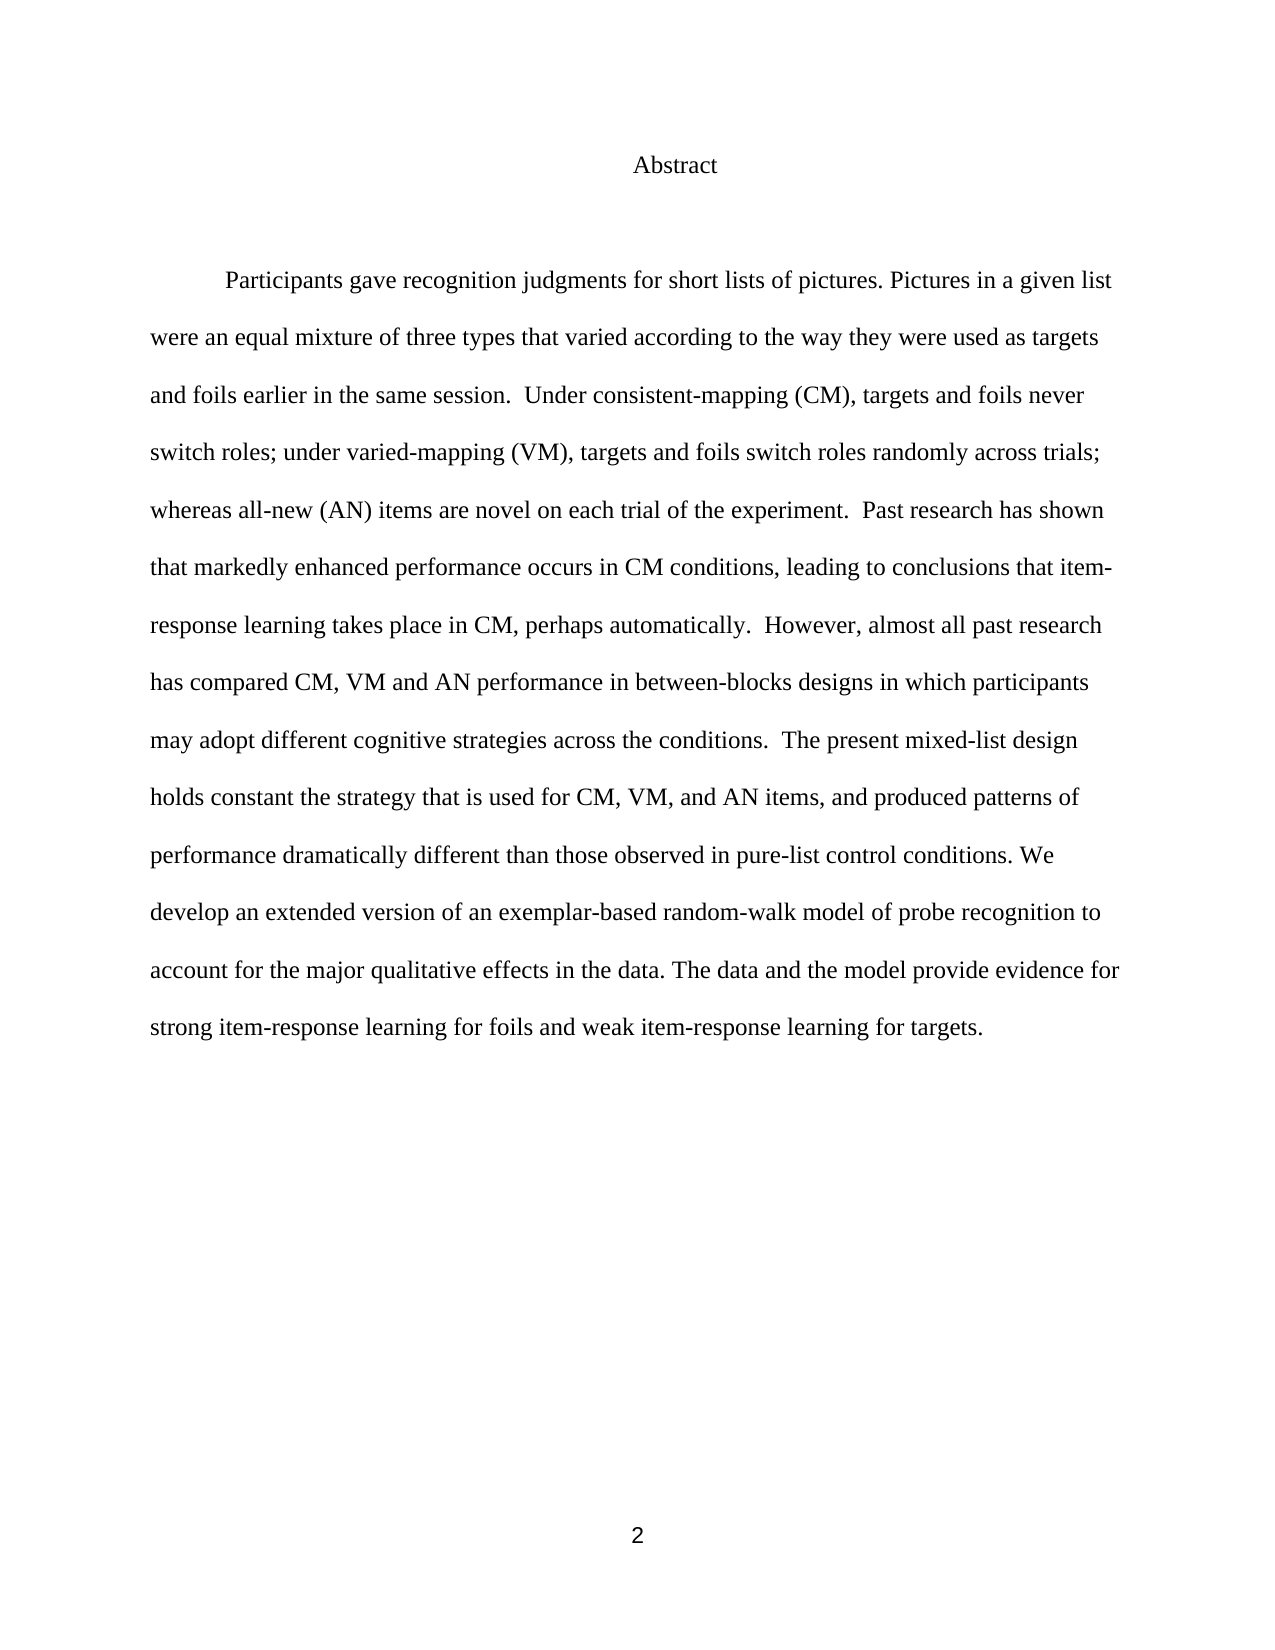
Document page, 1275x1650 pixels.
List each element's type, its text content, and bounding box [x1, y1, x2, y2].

text Participants gave recognition judgments for short lists of pictures. Pictures in a given list were an equal mixture of three types that varied according to the way they were used as targets and foils earlier in the same session. Under consistent-mapping (CM), targets and foils never switch roles; under varied-mapping (VM), targets and foils switch roles randomly across trials; whereas all-new (AN) items are novel on each trial of the experiment. Past research has shown that markedly enhanced performance occurs in CM conditions, leading to conclusions that item-response learning takes place in CM, perhaps automatically. However, almost all past research has compared CM, VM and AN performance in between-blocks designs in which participants may adopt different cognitive strategies across the conditions. The present mixed-list design holds constant the strategy that is used for CM, VM, and AN items, and produced patterns of performance dramatically different than those observed in pure-list control conditions. We develop an extended version of an exemplar-based random-walk model of probe recognition to account for the major qualitative effects in the data. The data and the model provide evidence for strong item-response learning for foils and weak item-response learning for targets. [150, 265, 1125, 1041]
text Abstract [150, 150, 1125, 179]
